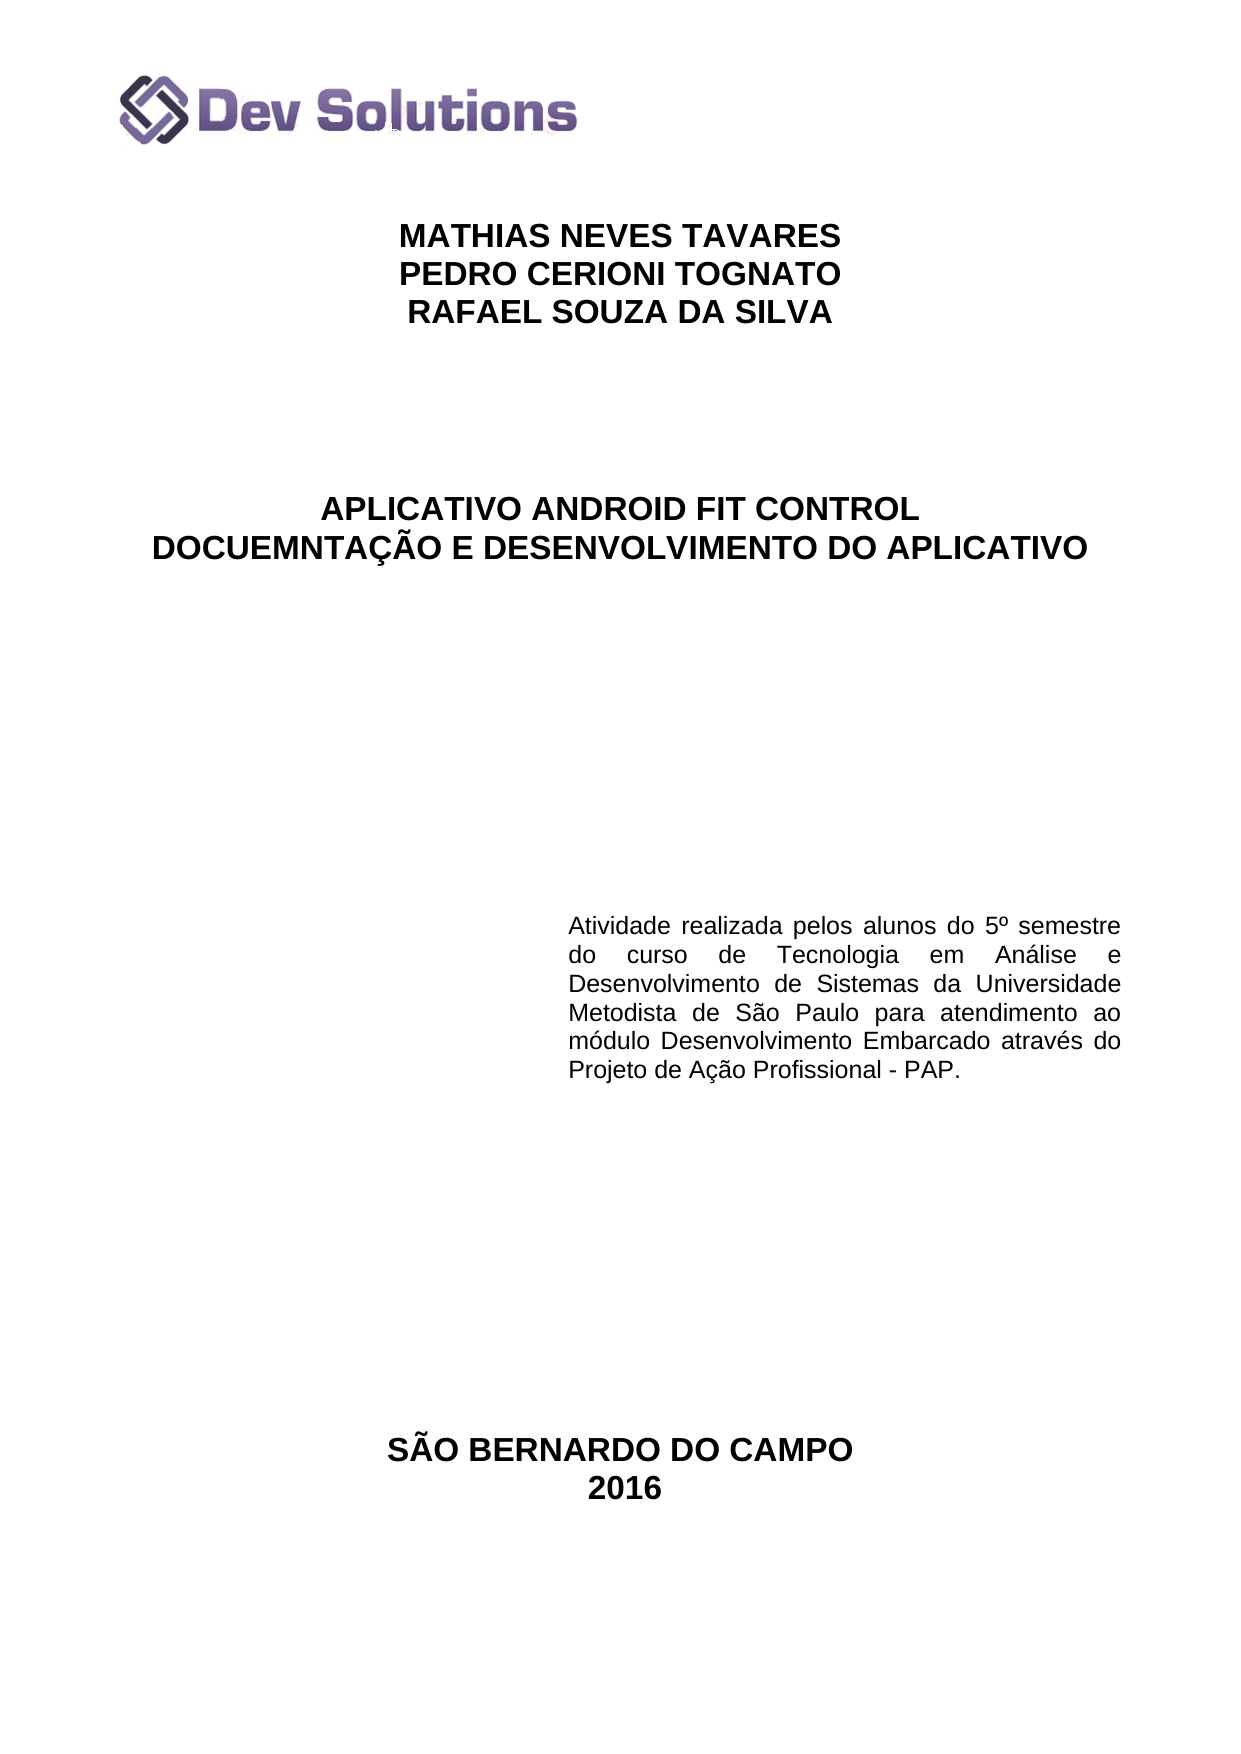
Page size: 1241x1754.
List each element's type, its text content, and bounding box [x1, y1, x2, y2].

text Atividade realizada pelos alunos do 5º semestre do curso de Tecnologia em Análise e Desenvolvimento de Sistemas da Universidade Metodista de São Paulo para atendimento ao módulo Desenvolvimento Embarcado através do Projeto de Ação Profissional - PAP. [568, 911, 1122, 1084]
text SÃO BERNARDO DO CAMPO [118, 1430, 1122, 1468]
text PEDRO CERIONI TOGNATO [118, 254, 1122, 292]
picture [118, 73, 579, 146]
text 2016 [118, 1468, 1122, 1507]
text DOCUEMNTAÇÃO E DESENVOLVIMENTO DO APLICATIVO [118, 528, 1122, 566]
text MATHIAS NEVES TAVARES [118, 216, 1122, 254]
text APLICATIVO ANDROID FIT CONTROL [118, 489, 1122, 528]
text RAFAEL SOUZA DA SILVA [118, 292, 1122, 331]
